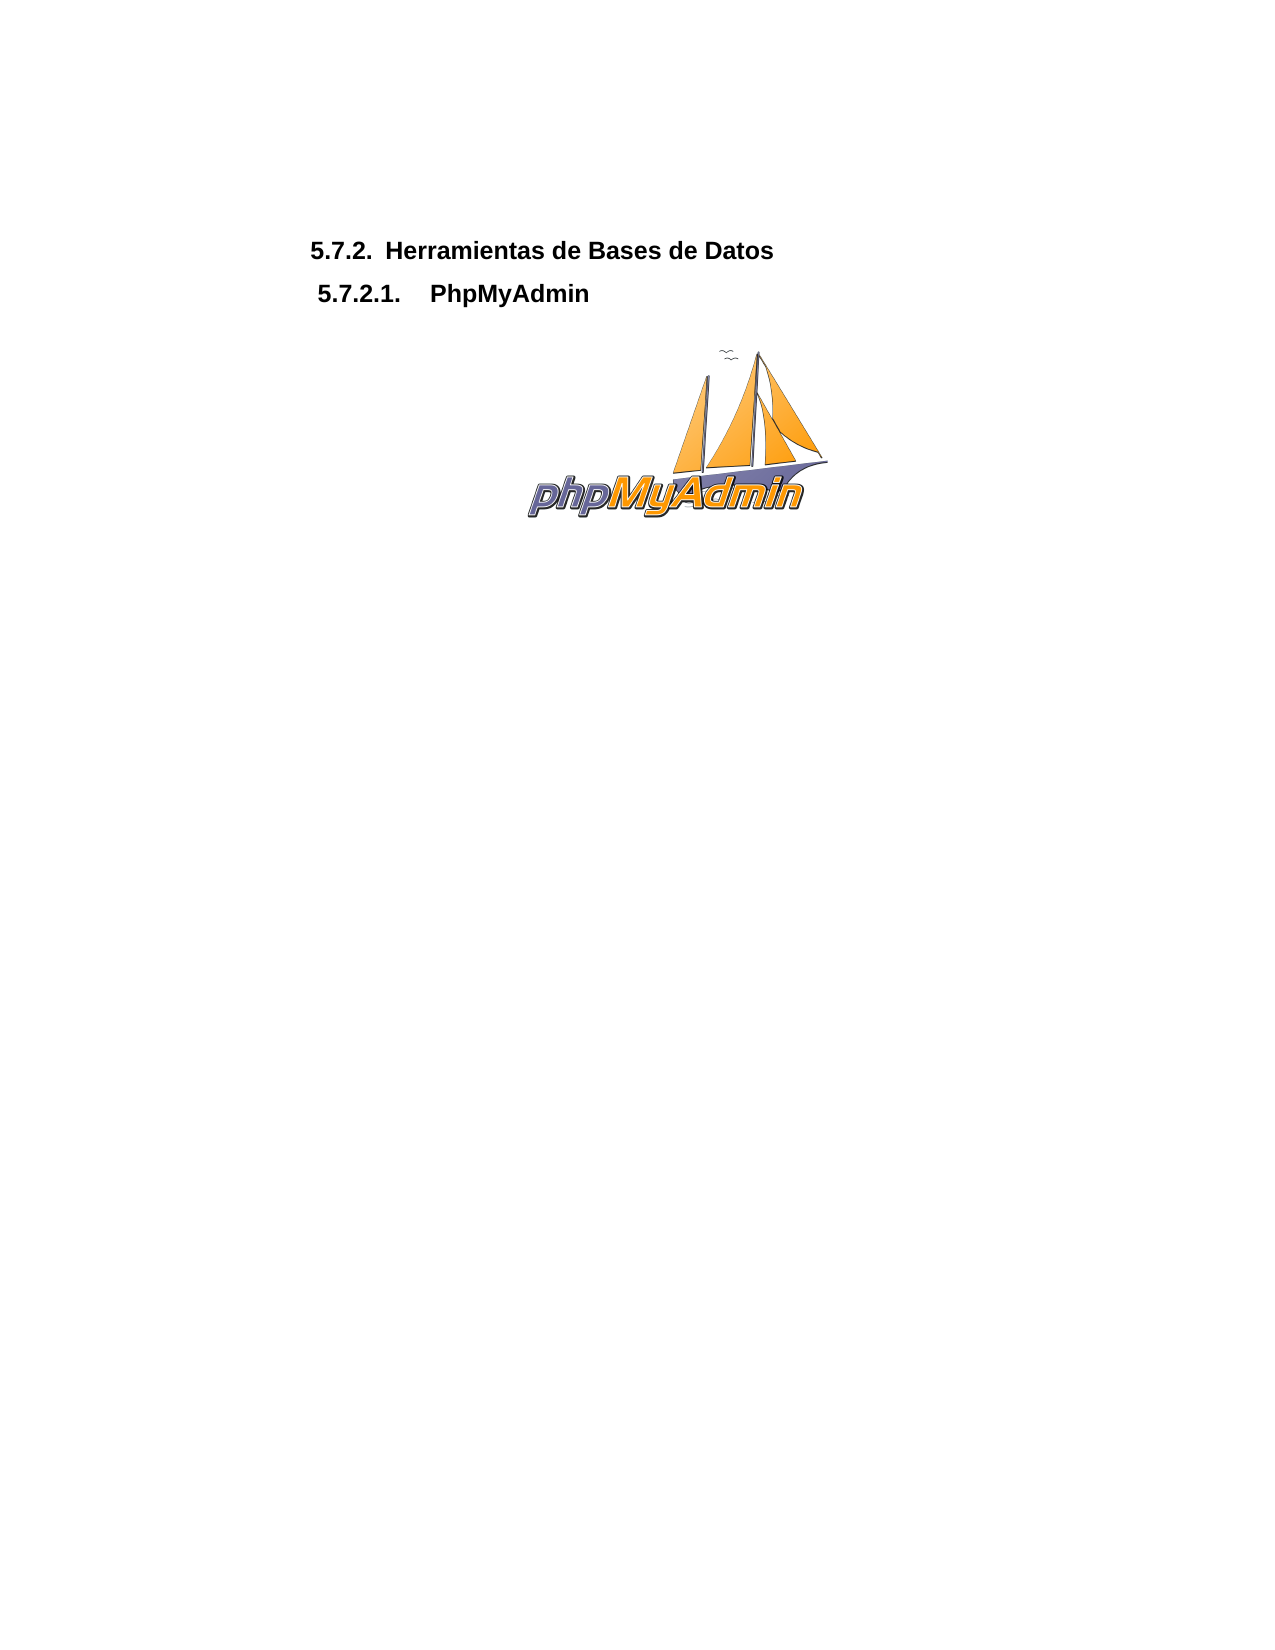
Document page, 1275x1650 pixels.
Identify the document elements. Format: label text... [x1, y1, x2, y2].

list PhpMyAdmin [317, 279, 1127, 308]
subtitle Herramientas de Bases de Datos [310, 236, 1127, 265]
picture [527, 341, 828, 523]
